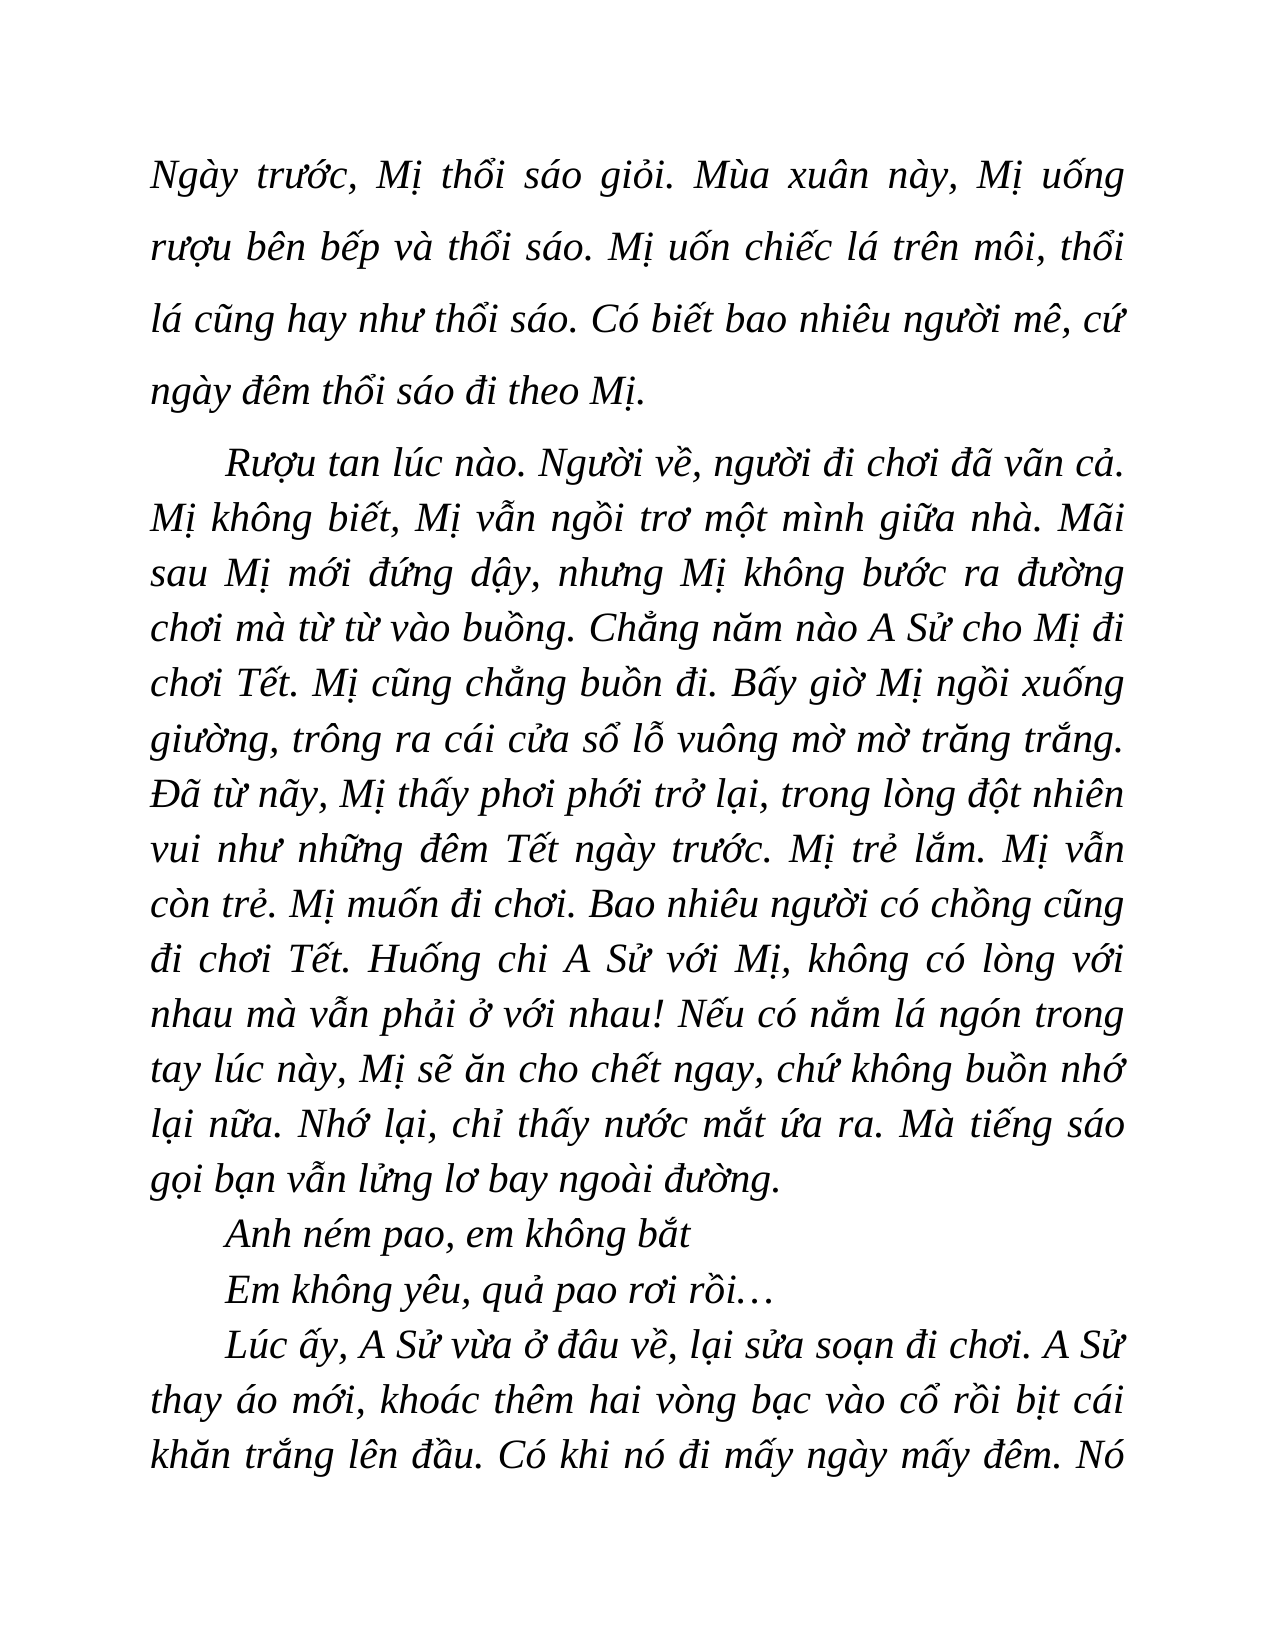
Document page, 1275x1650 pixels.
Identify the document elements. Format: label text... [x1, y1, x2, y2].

text Rượu tan lúc nào. Người về, người đi chơi đã vãn cả. Mị không biết, Mị vẫn ngồi trơ một mình giữa nhà. Mãi sau Mị mới đứng dậy, nhưng Mị không bước ra đường chơi mà từ từ vào buồng. Chẳng năm nào A Sử cho Mị đi chơi Tết. Mị cũng chẳng buồn đi. Bấy giờ Mị ngồi xuống giường, trông ra cái cửa sổ lỗ vuông mờ mờ trăng trắng. Đã từ nãy, Mị thấy phơi phới trở lại, trong lòng đột nhiên vui như những đêm Tết ngày trước. Mị trẻ lắm. Mị vẫn còn trẻ. Mị muốn đi chơi. Bao nhiêu người có chồng cũng đi chơi Tết. Huống chi A Sử với Mị, không có lòng với nhau mà vẫn phải ở với nhau! Nếu có nắm lá ngón trong tay lúc này, Mị sẽ ăn cho chết ngay, chứ không buồn nhớ lại nữa. Nhớ lại, chỉ thấy nước mắt ứa ra. Mà tiếng sáo gọi bạn vẫn lửng lơ bay ngoài đường. [150, 437, 1125, 1202]
text Em không yêu, quả pao rơi rồi… [150, 1264, 1125, 1312]
text Anh ném pao, em không bắt [150, 1209, 1125, 1257]
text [150, 150, 1125, 413]
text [150, 1319, 1125, 1477]
